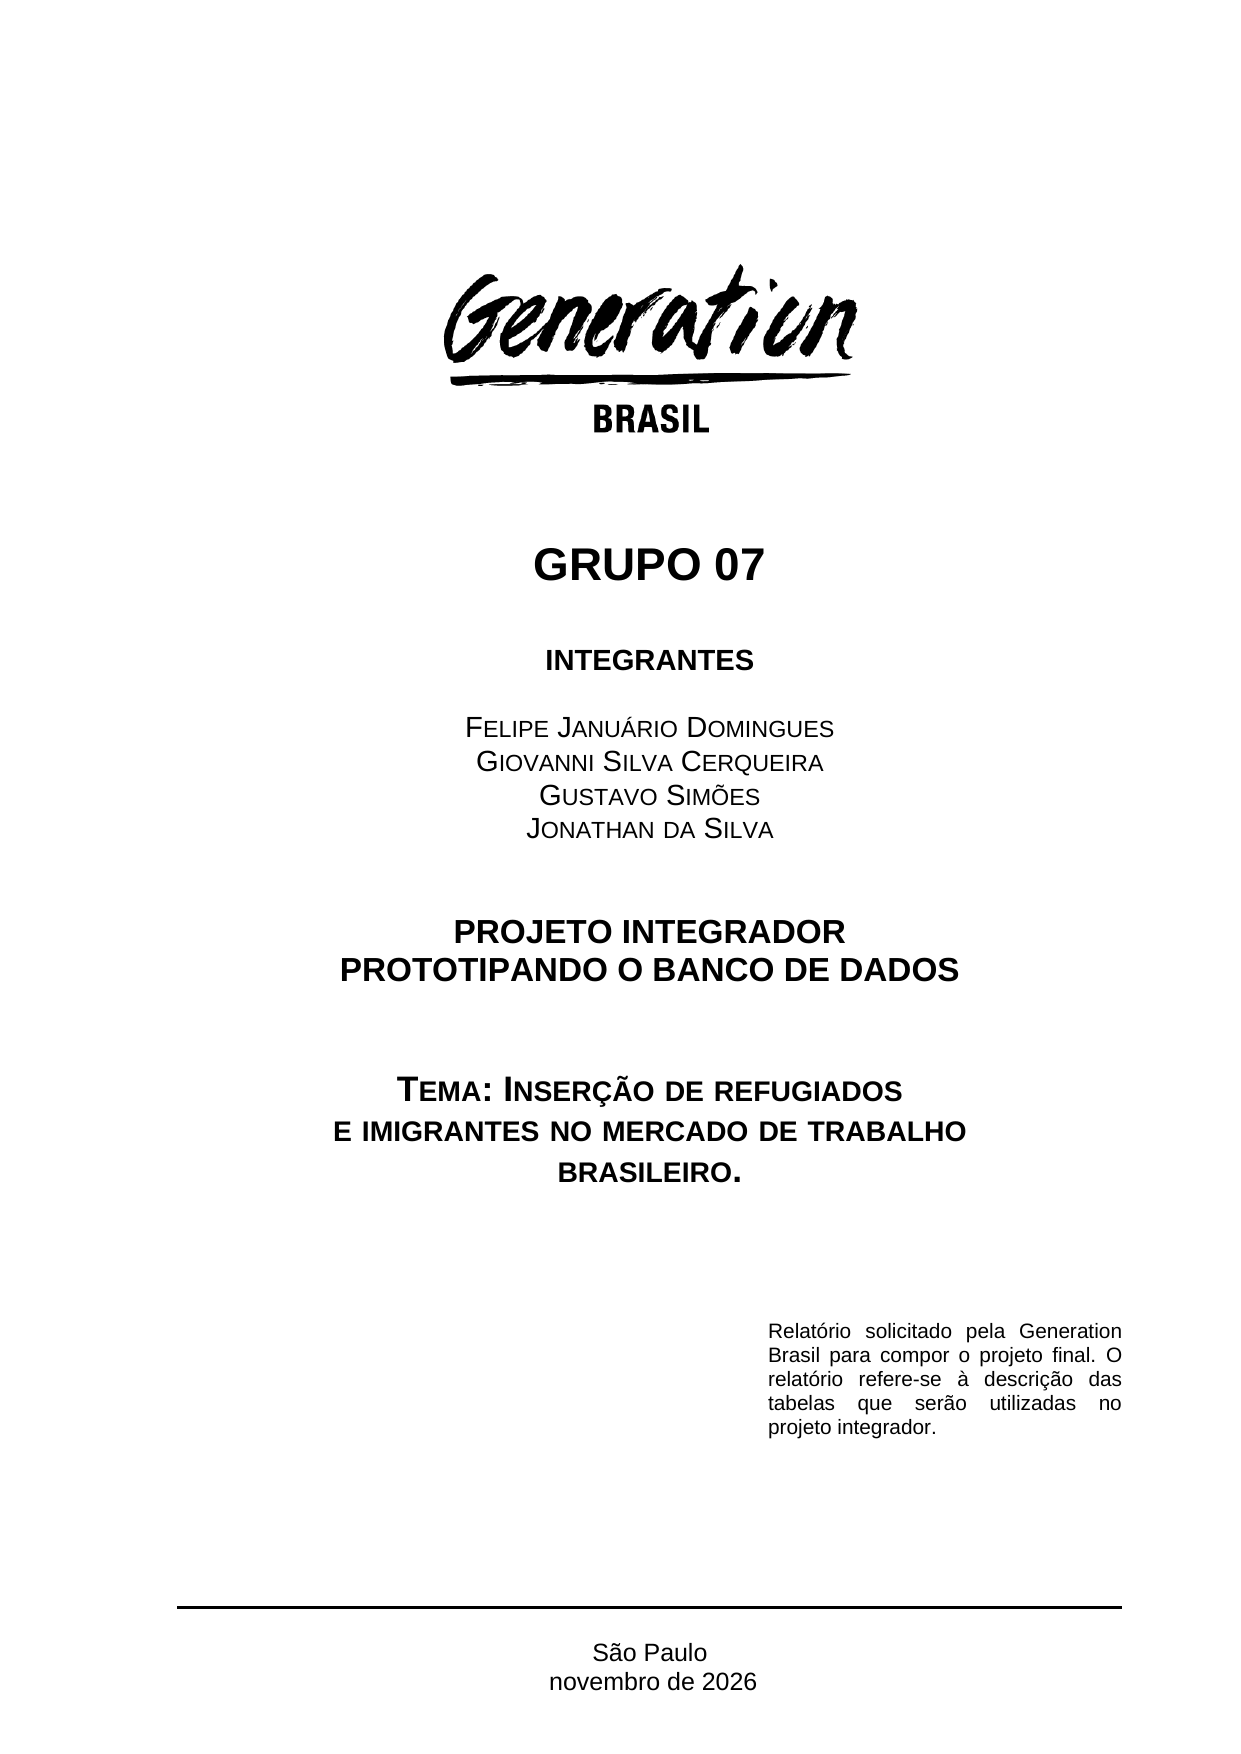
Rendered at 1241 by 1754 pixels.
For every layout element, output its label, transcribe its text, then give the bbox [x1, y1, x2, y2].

text INTEGRANTES [177, 643, 1122, 677]
text Jonathan da Silva [177, 811, 1122, 844]
text Tema: Inserção de refugiados [177, 1068, 1122, 1108]
text Relatório solicitado pela Generation Brasil para compor o projeto final. O relatório refere-se à descrição das tabelas que serão utilizadas no projeto integrador. [768, 1319, 1122, 1439]
text Gustavo Simões [177, 777, 1122, 811]
text GRUPO 07 [177, 538, 1122, 591]
text e imigrantes no mercado de trabalho [177, 1108, 1122, 1149]
text Giovanni Silva Cerqueira [177, 744, 1122, 777]
text PROJETO INTEGRADOR [177, 912, 1122, 950]
text Felipe Januário Domingues [177, 710, 1122, 744]
text brasileiro. [177, 1149, 1122, 1190]
text PROTOTIPANDO O BANCO DE DADOS [177, 950, 1122, 988]
